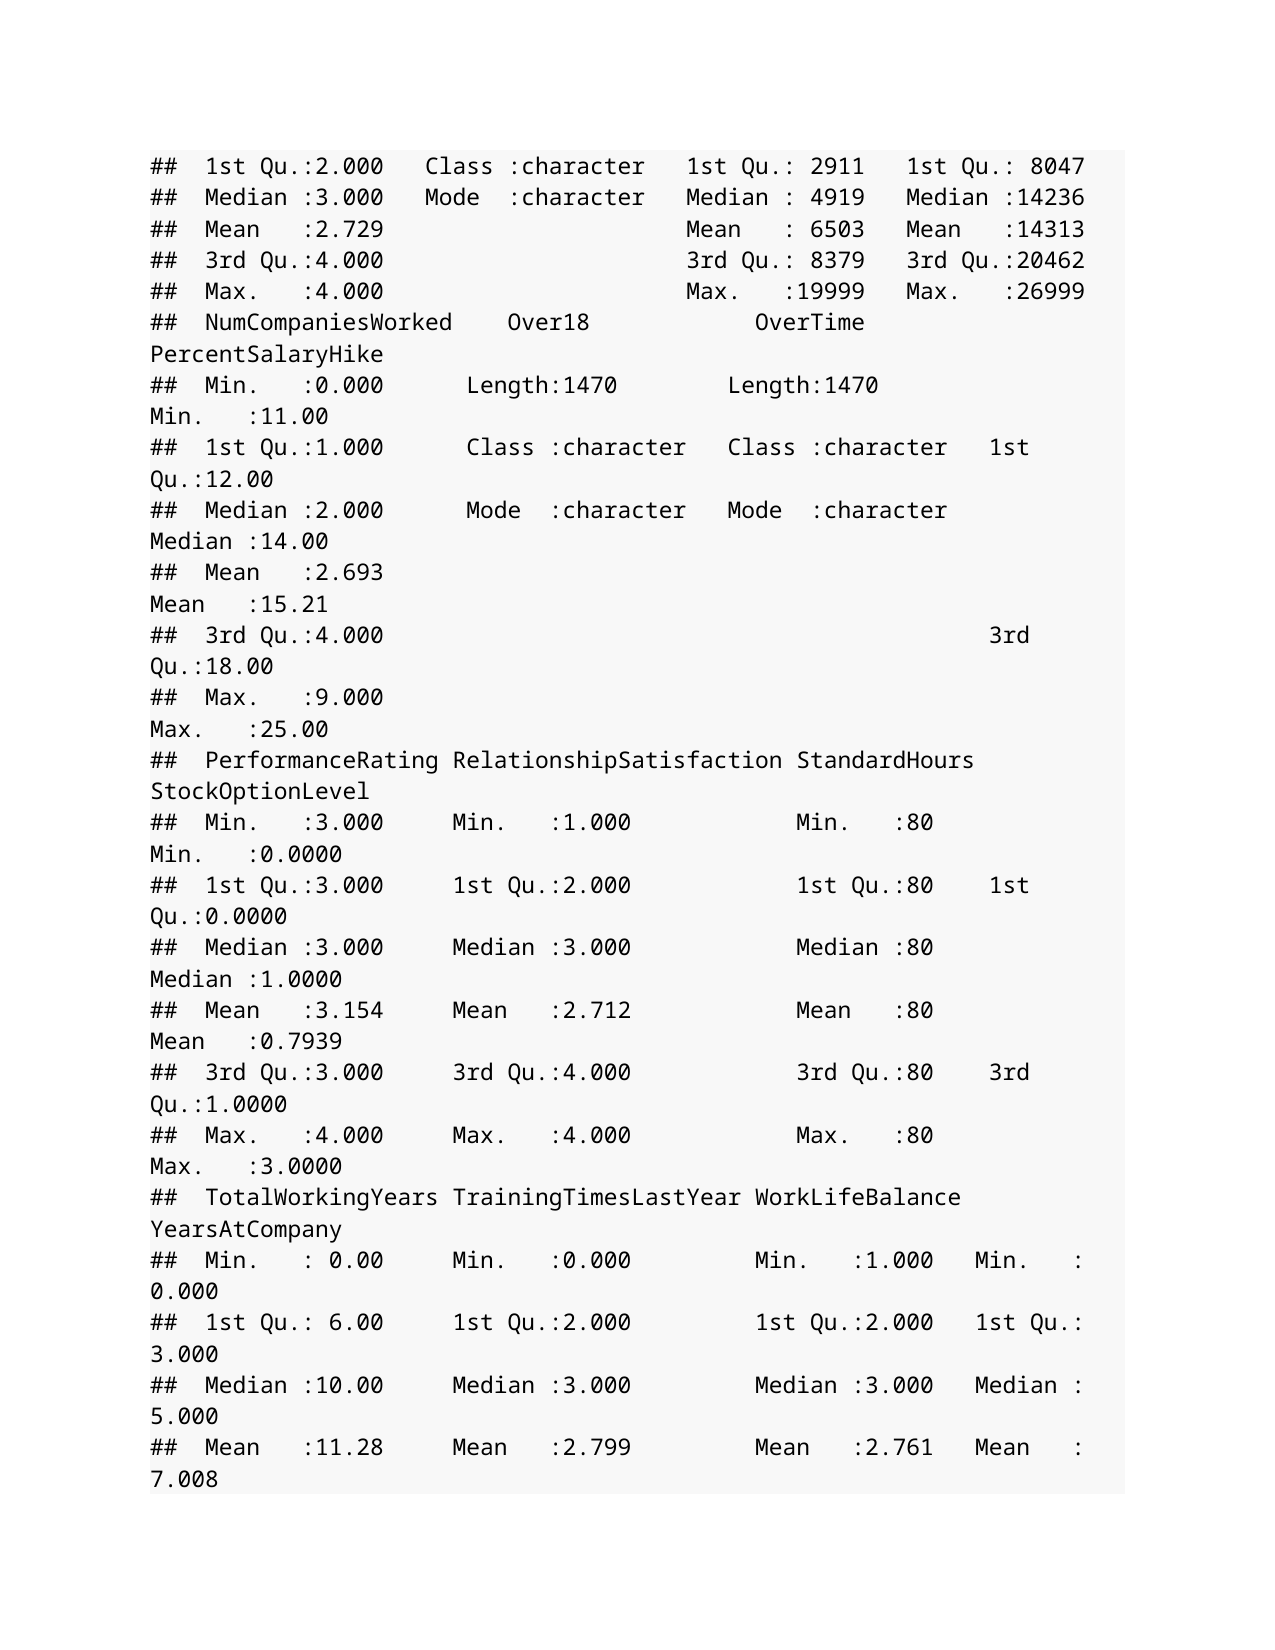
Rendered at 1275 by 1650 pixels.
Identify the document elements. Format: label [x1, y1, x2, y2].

text [150, 150, 1125, 1494]
